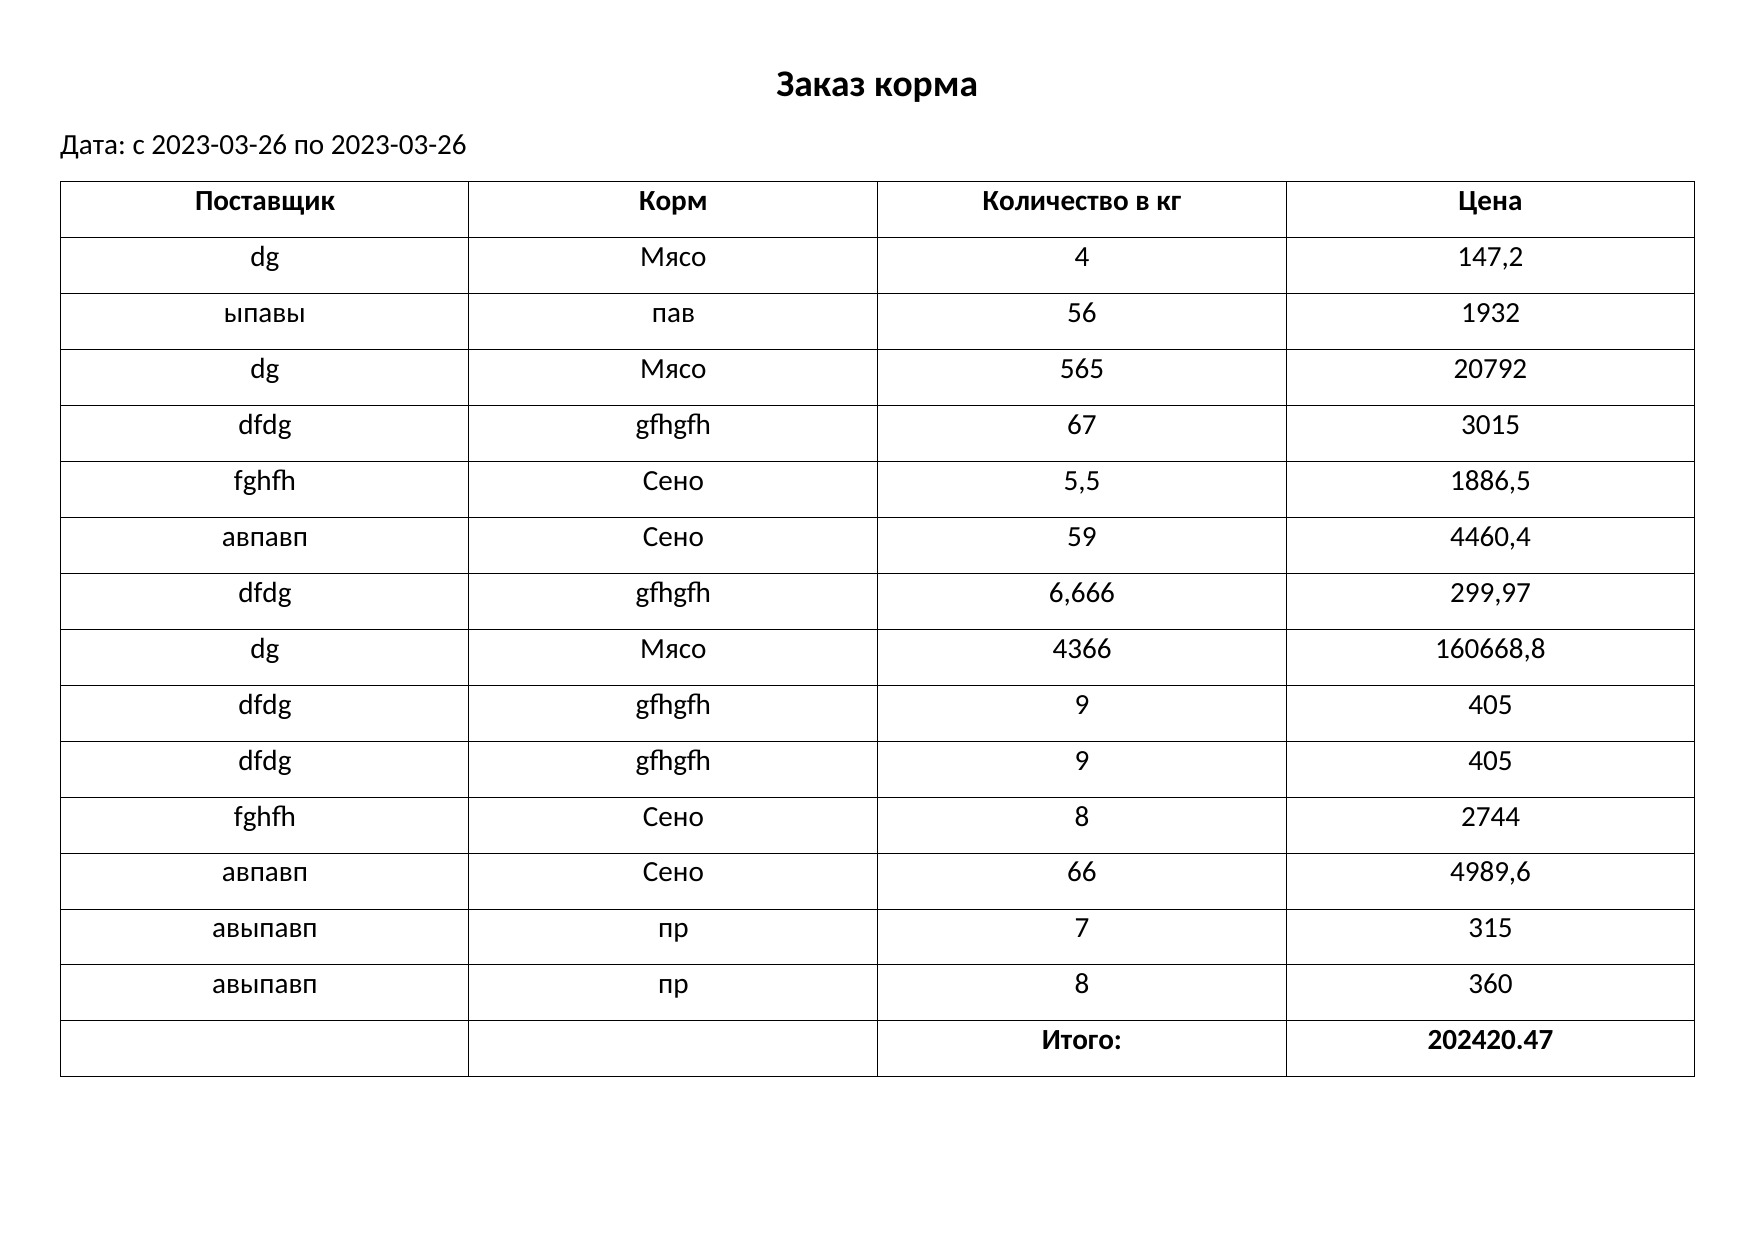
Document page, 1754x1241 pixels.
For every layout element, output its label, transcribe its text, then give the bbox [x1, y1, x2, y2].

table_cell 4989,6 [1287, 854, 1694, 908]
table_cell dfdg [61, 574, 468, 629]
table_cell Итого: [878, 1021, 1286, 1076]
table_cell Сено [469, 854, 877, 908]
table_header Количество в кг [878, 182, 1286, 237]
table_cell Сено [469, 518, 877, 573]
table_cell gfhgfh [469, 574, 877, 629]
table_cell пр [469, 910, 877, 964]
table_cell gfhgfh [469, 742, 877, 797]
text Дата: c 2023-03-26 по 2023-03-26 [60, 126, 1694, 162]
table_cell 5,5 [878, 462, 1286, 517]
table_cell 4460,4 [1287, 518, 1694, 573]
table_cell 147,2 [1287, 238, 1694, 293]
table_header Поставщик [61, 182, 468, 237]
text Заказ корма [60, 60, 1694, 106]
table_cell 8 [878, 798, 1286, 852]
table_cell 405 [1287, 686, 1694, 741]
table_cell Мясо [469, 630, 877, 685]
table_cell 20792 [1287, 350, 1694, 405]
table_cell 4366 [878, 630, 1286, 685]
table_cell 9 [878, 686, 1286, 741]
table_header Корм [469, 182, 877, 237]
table_cell [469, 1021, 877, 1076]
table_cell fghfh [61, 798, 468, 852]
table_cell 9 [878, 742, 1286, 797]
table_cell fghfh [61, 462, 468, 517]
table_cell авыпавп [61, 910, 468, 964]
table_cell 202420.47 [1287, 1021, 1694, 1076]
table_cell 315 [1287, 910, 1694, 964]
table_cell 66 [878, 854, 1286, 908]
table_cell 299,97 [1287, 574, 1694, 629]
table_cell [61, 1021, 468, 1076]
table_cell пав [469, 294, 877, 349]
table_cell авыпавп [61, 965, 468, 1020]
table_cell 360 [1287, 965, 1694, 1020]
table_cell dg [61, 630, 468, 685]
table_cell dg [61, 238, 468, 293]
table_cell 2744 [1287, 798, 1694, 852]
table_cell Мясо [469, 350, 877, 405]
table_cell 59 [878, 518, 1286, 573]
table_cell 67 [878, 406, 1286, 461]
table_header Цена [1287, 182, 1694, 237]
table_cell 8 [878, 965, 1286, 1020]
table_cell gfhgfh [469, 406, 877, 461]
table_cell авпавп [61, 854, 468, 908]
table_cell 160668,8 [1287, 630, 1694, 685]
table_cell 1932 [1287, 294, 1694, 349]
table_cell dfdg [61, 686, 468, 741]
table_cell 4 [878, 238, 1286, 293]
table_cell Мясо [469, 238, 877, 293]
table_cell 7 [878, 910, 1286, 964]
table_cell dg [61, 350, 468, 405]
table_cell 3015 [1287, 406, 1694, 461]
table_cell 56 [878, 294, 1286, 349]
table_cell dfdg [61, 406, 468, 461]
table_cell Сено [469, 798, 877, 852]
table_cell 405 [1287, 742, 1694, 797]
table_cell 565 [878, 350, 1286, 405]
table_cell Сено [469, 462, 877, 517]
table_cell dfdg [61, 742, 468, 797]
table_cell 1886,5 [1287, 462, 1694, 517]
table_cell 6,666 [878, 574, 1286, 629]
table_cell авпавп [61, 518, 468, 573]
table_cell пр [469, 965, 877, 1020]
table_cell gfhgfh [469, 686, 877, 741]
table_cell ыпавы [61, 294, 468, 349]
